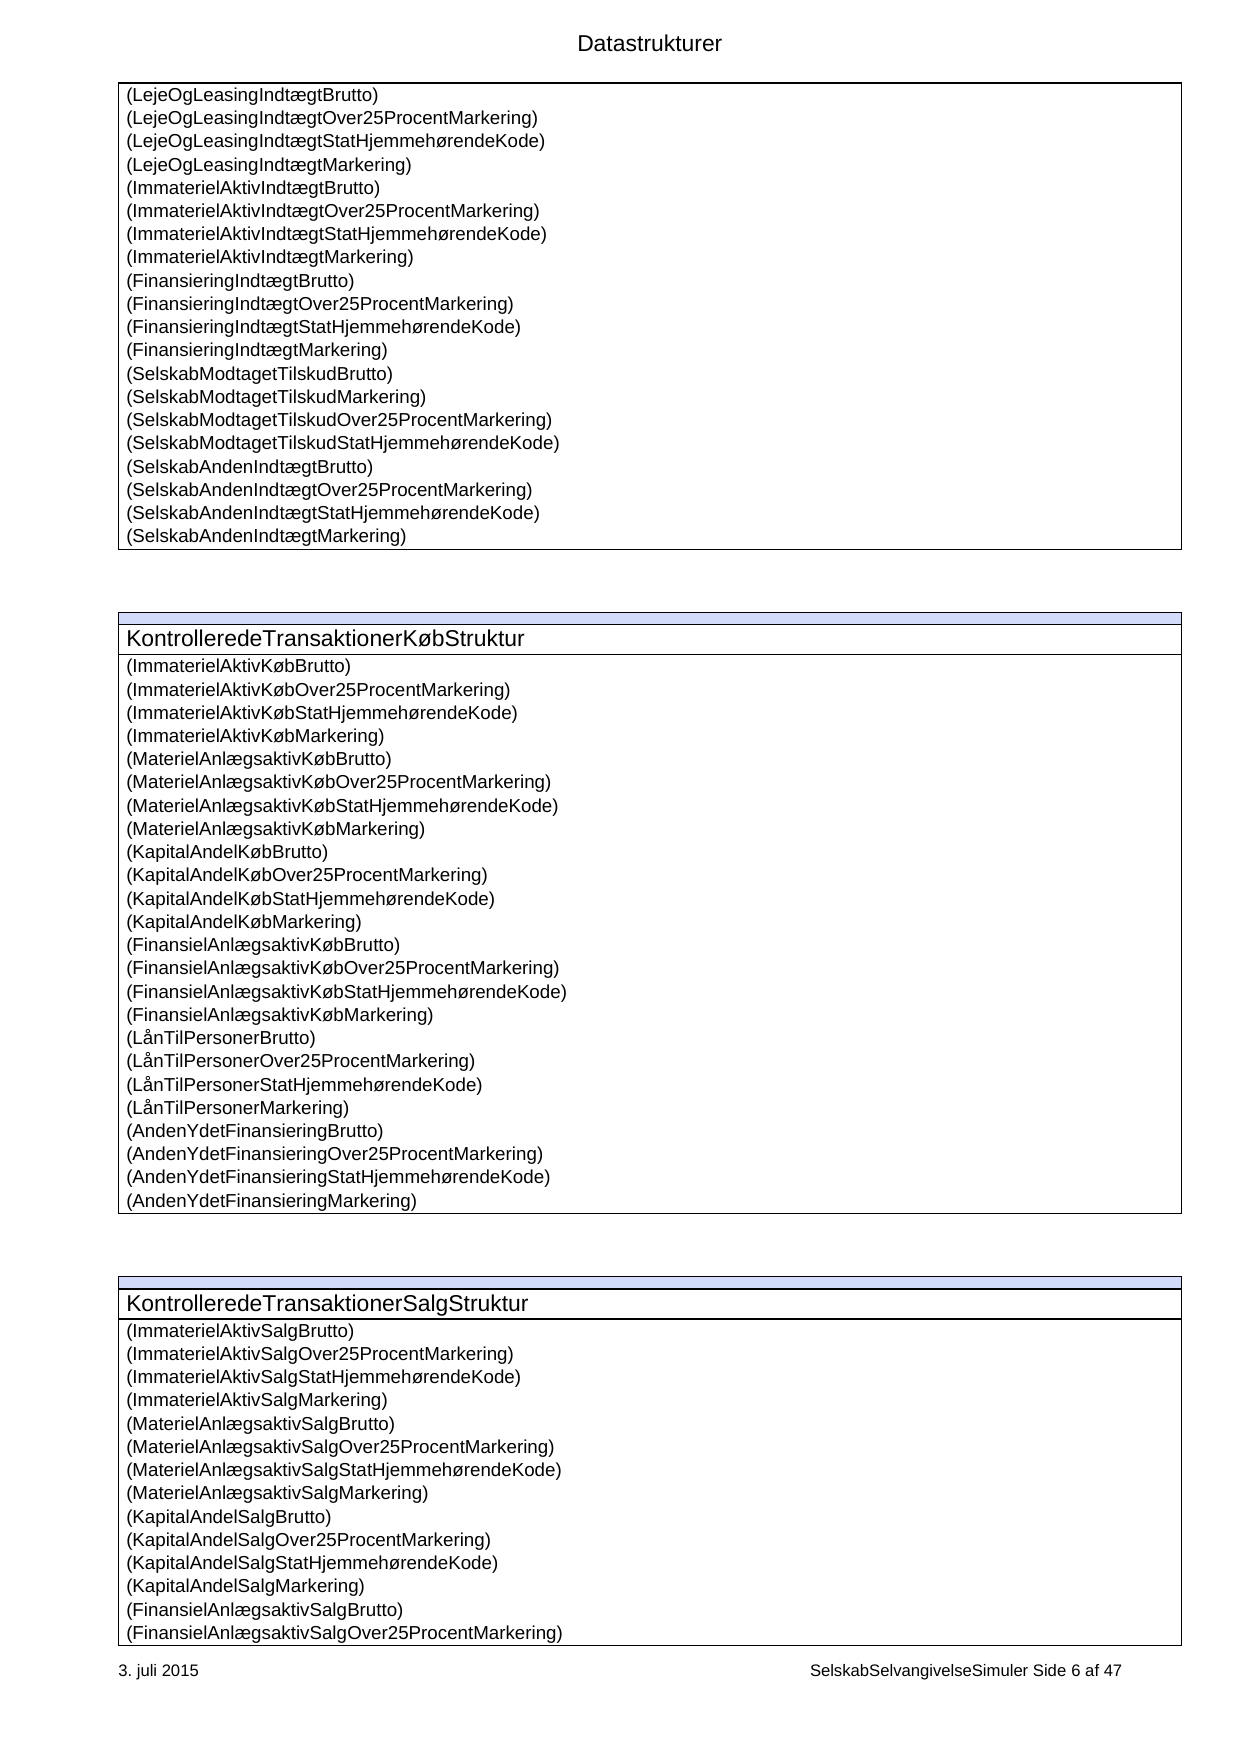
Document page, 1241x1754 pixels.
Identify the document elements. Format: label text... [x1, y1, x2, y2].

table_cell KontrolleredeTransaktionerKøbStruktur [119, 625, 1181, 654]
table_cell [119, 84, 1181, 549]
table_header [119, 1277, 1181, 1288]
table_header [119, 613, 1181, 624]
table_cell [119, 1320, 1181, 1645]
table_cell (ImmaterielAktivKøbBrutto) (ImmaterielAktivKøbOver25ProcentMarkering) (ImmaterielAktivKøbStatHjemmehørendeKode) (ImmaterielAktivKøbMarkering) (MaterielAnlægsaktivKøbBrutto) (MaterielAnlægsaktivKøbOver25ProcentMarkering) (MaterielAnlægsaktivKøbStatHjemmehørendeKode) (MaterielAnlægsaktivKøbMarkering) (KapitalAndelKøbBrutto) (KapitalAndelKøbOver25ProcentMarkering) (KapitalAndelKøbStatHjemmehørendeKode) (KapitalAndelKøbMarkering) (FinansielAnlægsaktivKøbBrutto) (FinansielAnlægsaktivKøbOver25ProcentMarkering) (FinansielAnlægsaktivKøbStatHjemmehørendeKode) (FinansielAnlægsaktivKøbMarkering) (LånTilPersonerBrutto) (LånTilPersonerOver25ProcentMarkering) (LånTilPersonerStatHjemmehørendeKode) (LånTilPersonerMarkering) (AndenYdetFinansieringBrutto) (AndenYdetFinansieringOver25ProcentMarkering) (AndenYdetFinansieringStatHjemmehørendeKode) (AndenYdetFinansieringMarkering) [119, 655, 1181, 1213]
table_cell KontrolleredeTransaktionerSalgStruktur [119, 1290, 1181, 1318]
